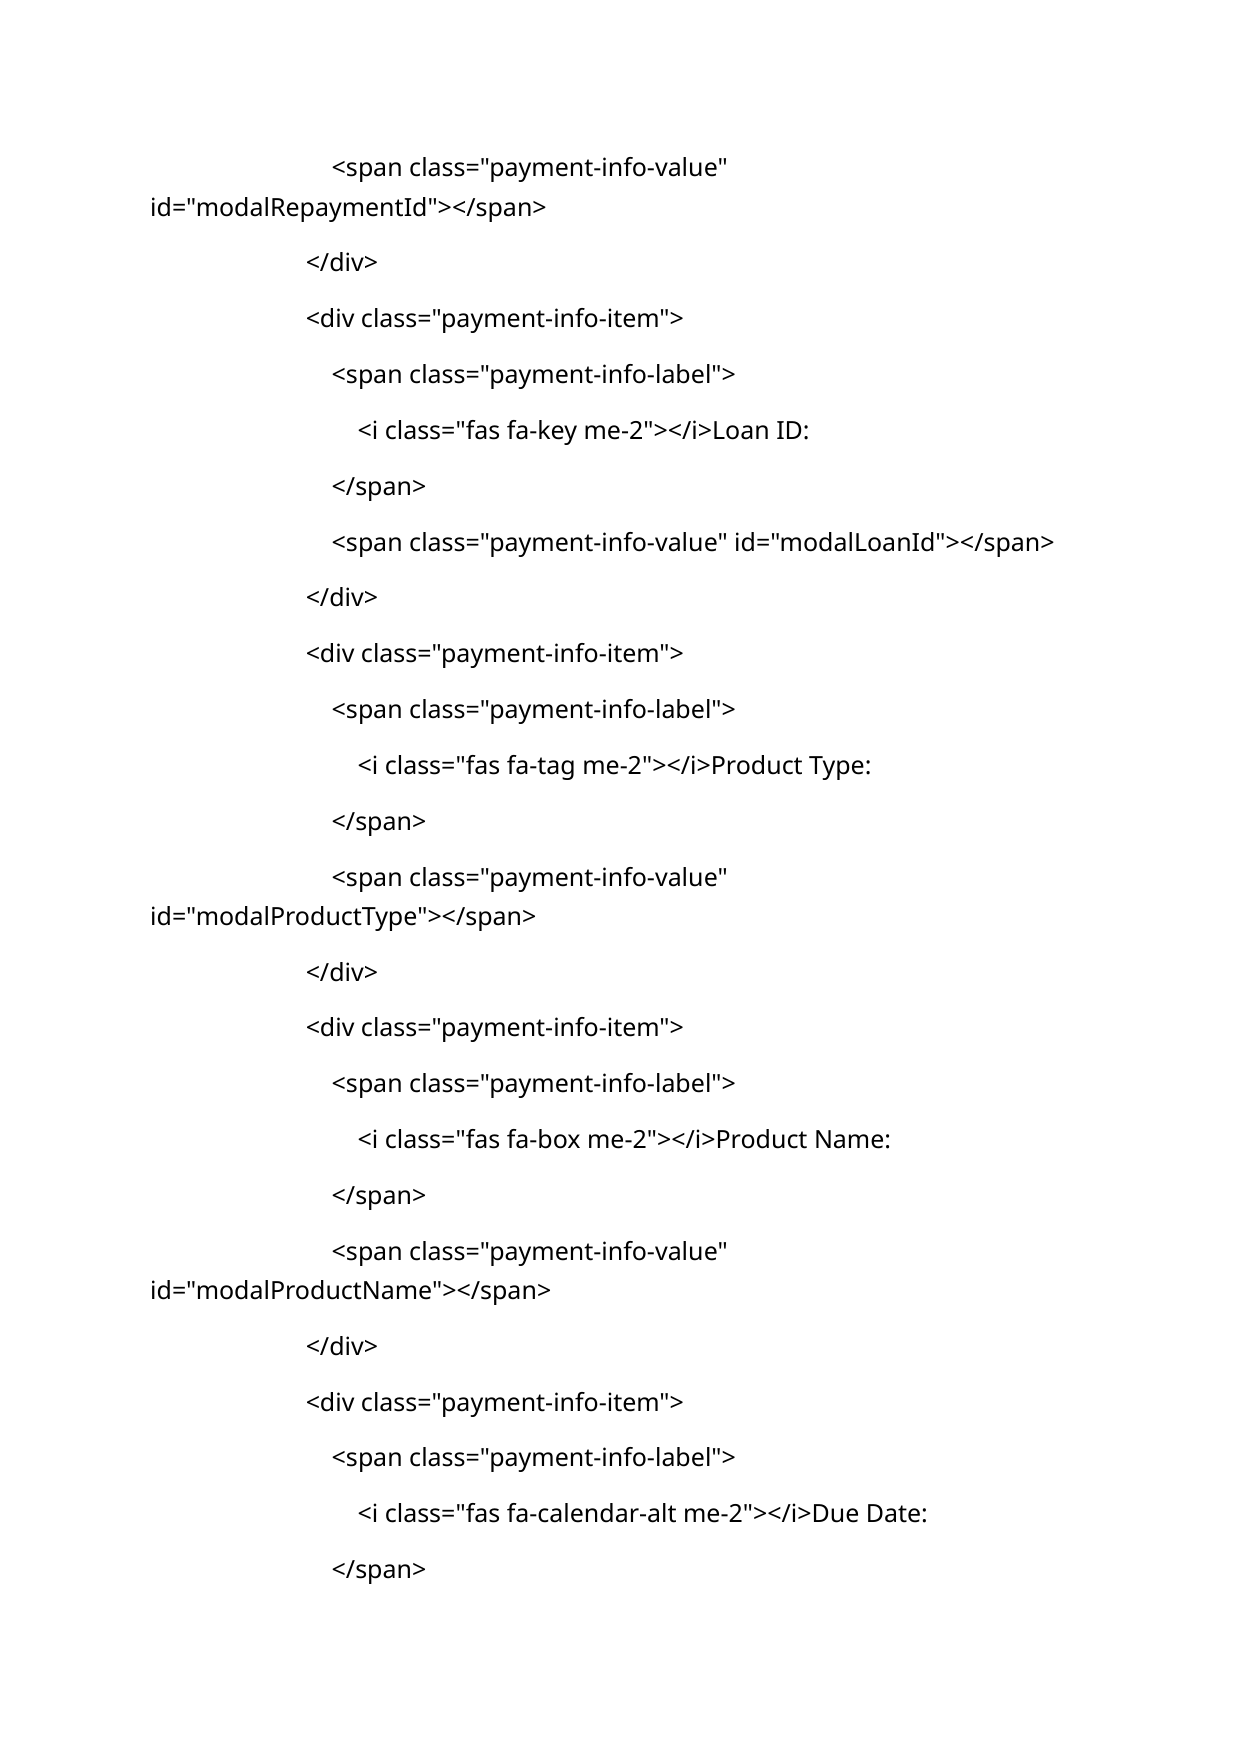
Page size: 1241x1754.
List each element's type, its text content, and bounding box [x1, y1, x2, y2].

text <span class="payment-info-value" id="modalProductName"></span> [150, 1233, 1090, 1307]
text </span> [150, 1177, 1090, 1212]
text </div> [150, 580, 1090, 614]
text <span class="payment-info-label"> [150, 1066, 1090, 1100]
text <span class="payment-info-value" id="modalProductType"></span> [150, 859, 1090, 932]
text <span class="payment-info-label"> [150, 692, 1090, 726]
text </div> [150, 1328, 1090, 1362]
text <div class="payment-info-item"> [150, 1384, 1090, 1418]
text <i class="fas fa-key me-2"></i>Loan ID: [150, 412, 1090, 447]
text </span> [150, 803, 1090, 837]
text <span class="payment-info-value" id="modalRepaymentId"></span> [150, 150, 1090, 223]
text <span class="payment-info-value" id="modalLoanId"></span> [150, 524, 1090, 558]
text <div class="payment-info-item"> [150, 301, 1090, 335]
text <span class="payment-info-label"> [150, 1440, 1090, 1474]
text <i class="fas fa-tag me-2"></i>Product Type: [150, 747, 1090, 782]
text </span> [150, 468, 1090, 502]
text <i class="fas fa-box me-2"></i>Product Name: [150, 1122, 1090, 1156]
text <div class="payment-info-item"> [150, 636, 1090, 670]
text </div> [150, 245, 1090, 279]
text <i class="fas fa-calendar-alt me-2"></i>Due Date: [150, 1496, 1090, 1530]
text <div class="payment-info-item"> [150, 1010, 1090, 1044]
text </div> [150, 954, 1090, 988]
text <span class="payment-info-label"> [150, 357, 1090, 391]
text </span> [150, 1552, 1090, 1586]
